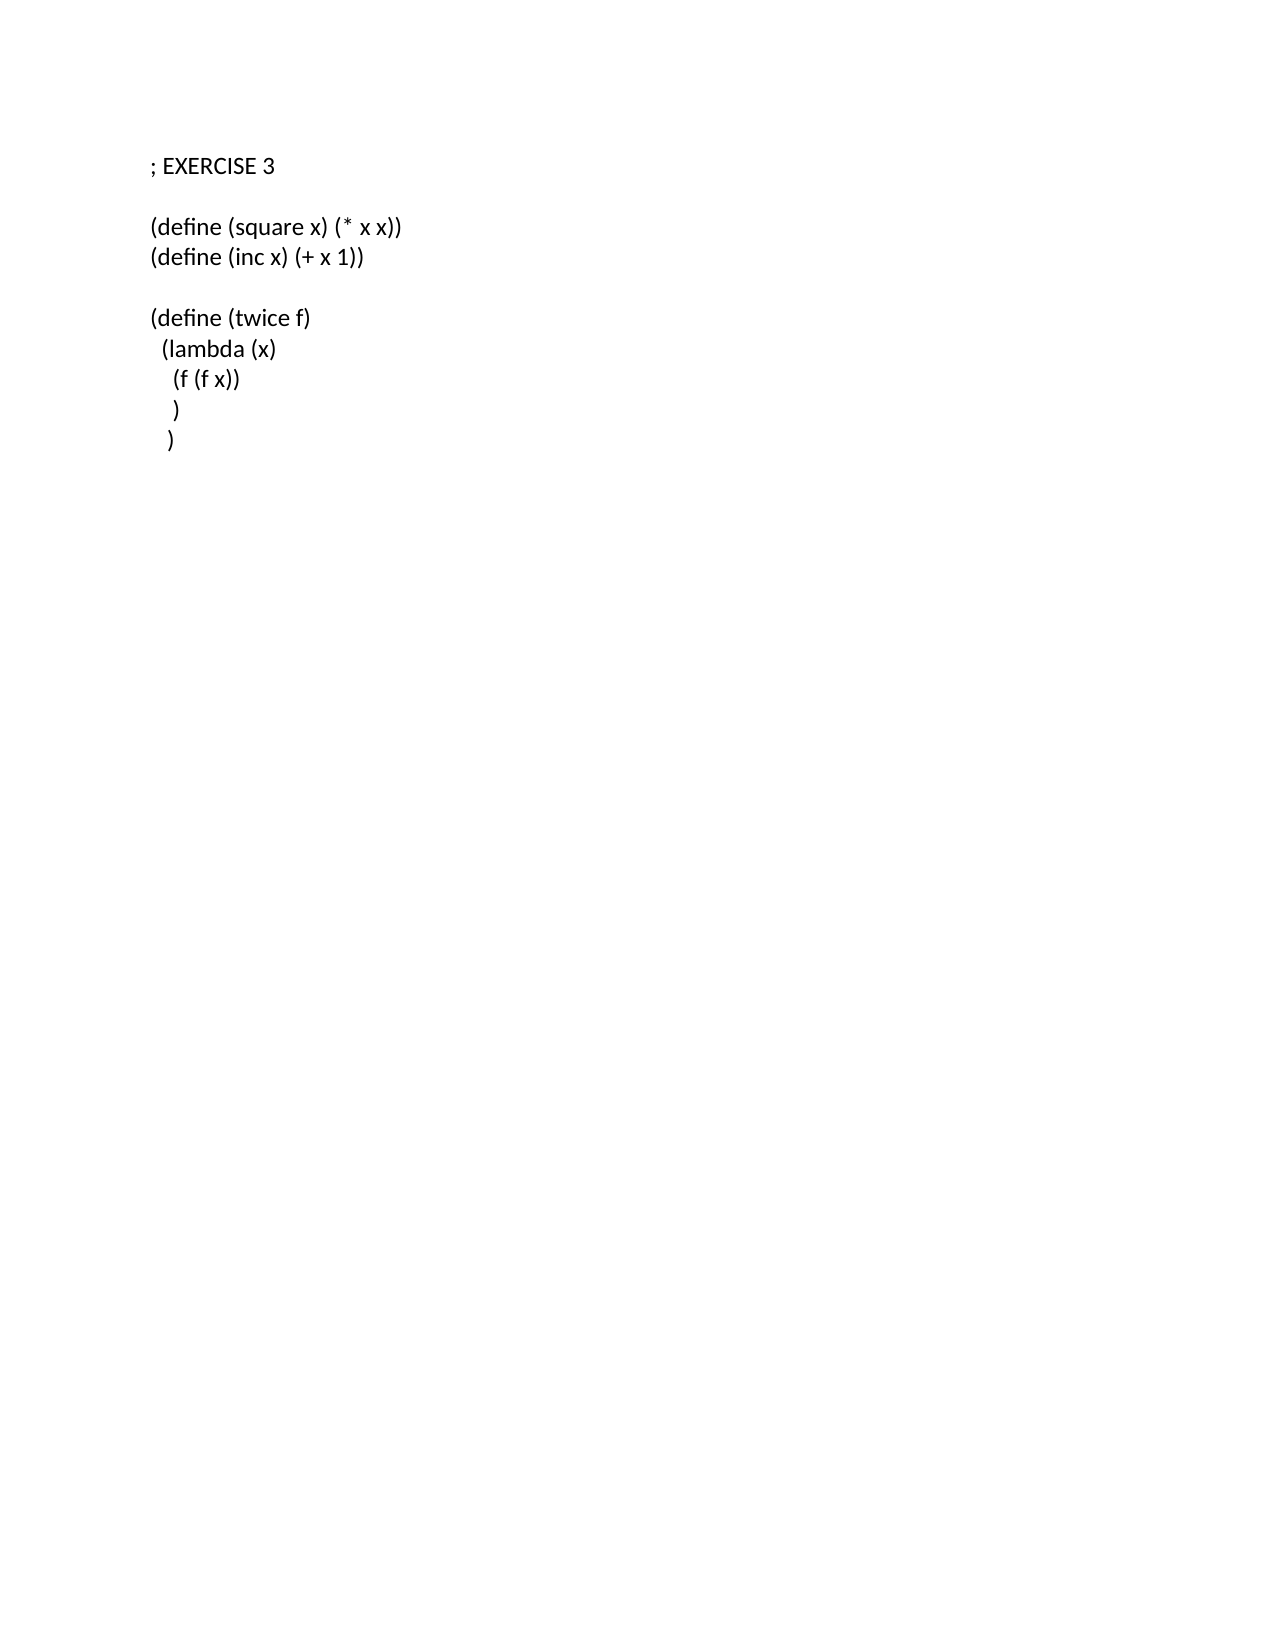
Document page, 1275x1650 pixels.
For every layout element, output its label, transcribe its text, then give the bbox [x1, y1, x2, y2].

text (define (square x) (* x x)) [150, 211, 1125, 242]
text ; EXERCISE 3 [150, 150, 1125, 181]
text (define (twice f) [150, 303, 1125, 333]
text (f (f x)) [150, 364, 1125, 394]
text (lambda (x) [150, 333, 1125, 364]
text (define (inc x) (+ x 1)) [150, 242, 1125, 272]
text ) [150, 425, 1125, 455]
text ) [150, 394, 1125, 425]
